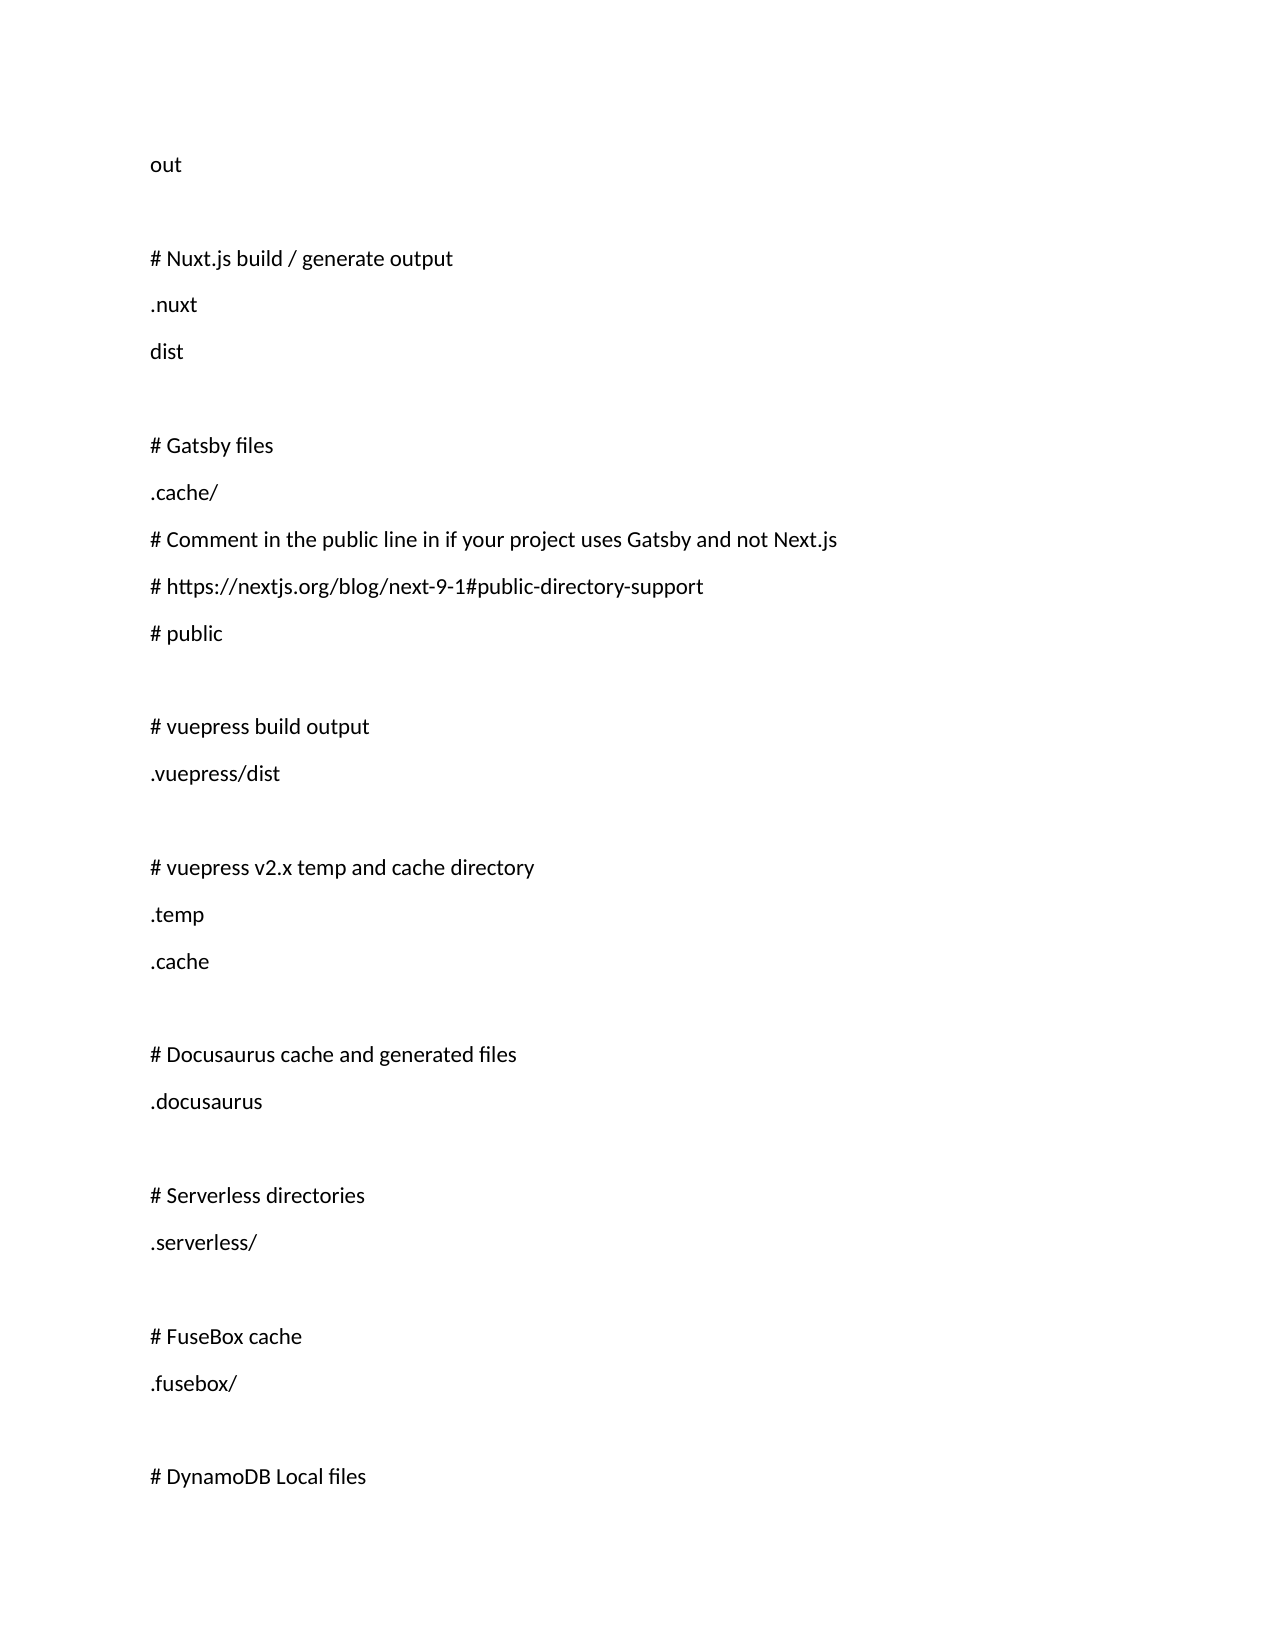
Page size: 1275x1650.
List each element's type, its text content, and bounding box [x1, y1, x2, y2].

text .fusebox/ [150, 1369, 1125, 1397]
text # DynamoDB Local files [150, 1462, 1125, 1491]
text .temp [150, 900, 1125, 928]
text # Serverless directories [150, 1181, 1125, 1209]
text # vuepress build output [150, 712, 1125, 741]
text # Docusaurus cache and generated files [150, 1041, 1125, 1069]
text # public [150, 619, 1125, 647]
text .serverless/ [150, 1228, 1125, 1256]
text # https://nextjs.org/blog/next-9-1#public-directory-support [150, 572, 1125, 600]
text out [150, 150, 1125, 178]
text .vuepress/dist [150, 759, 1125, 787]
text # vuepress v2.x temp and cache directory [150, 853, 1125, 881]
text .nuxt [150, 291, 1125, 319]
text # Nuxt.js build / generate output [150, 244, 1125, 272]
text .cache [150, 947, 1125, 975]
text # Comment in the public line in if your project uses Gatsby and not Next.js [150, 525, 1125, 553]
text .cache/ [150, 478, 1125, 506]
text .docusaurus [150, 1087, 1125, 1116]
text # Gatsby files [150, 431, 1125, 459]
text # FuseBox cache [150, 1322, 1125, 1350]
text dist [150, 337, 1125, 366]
